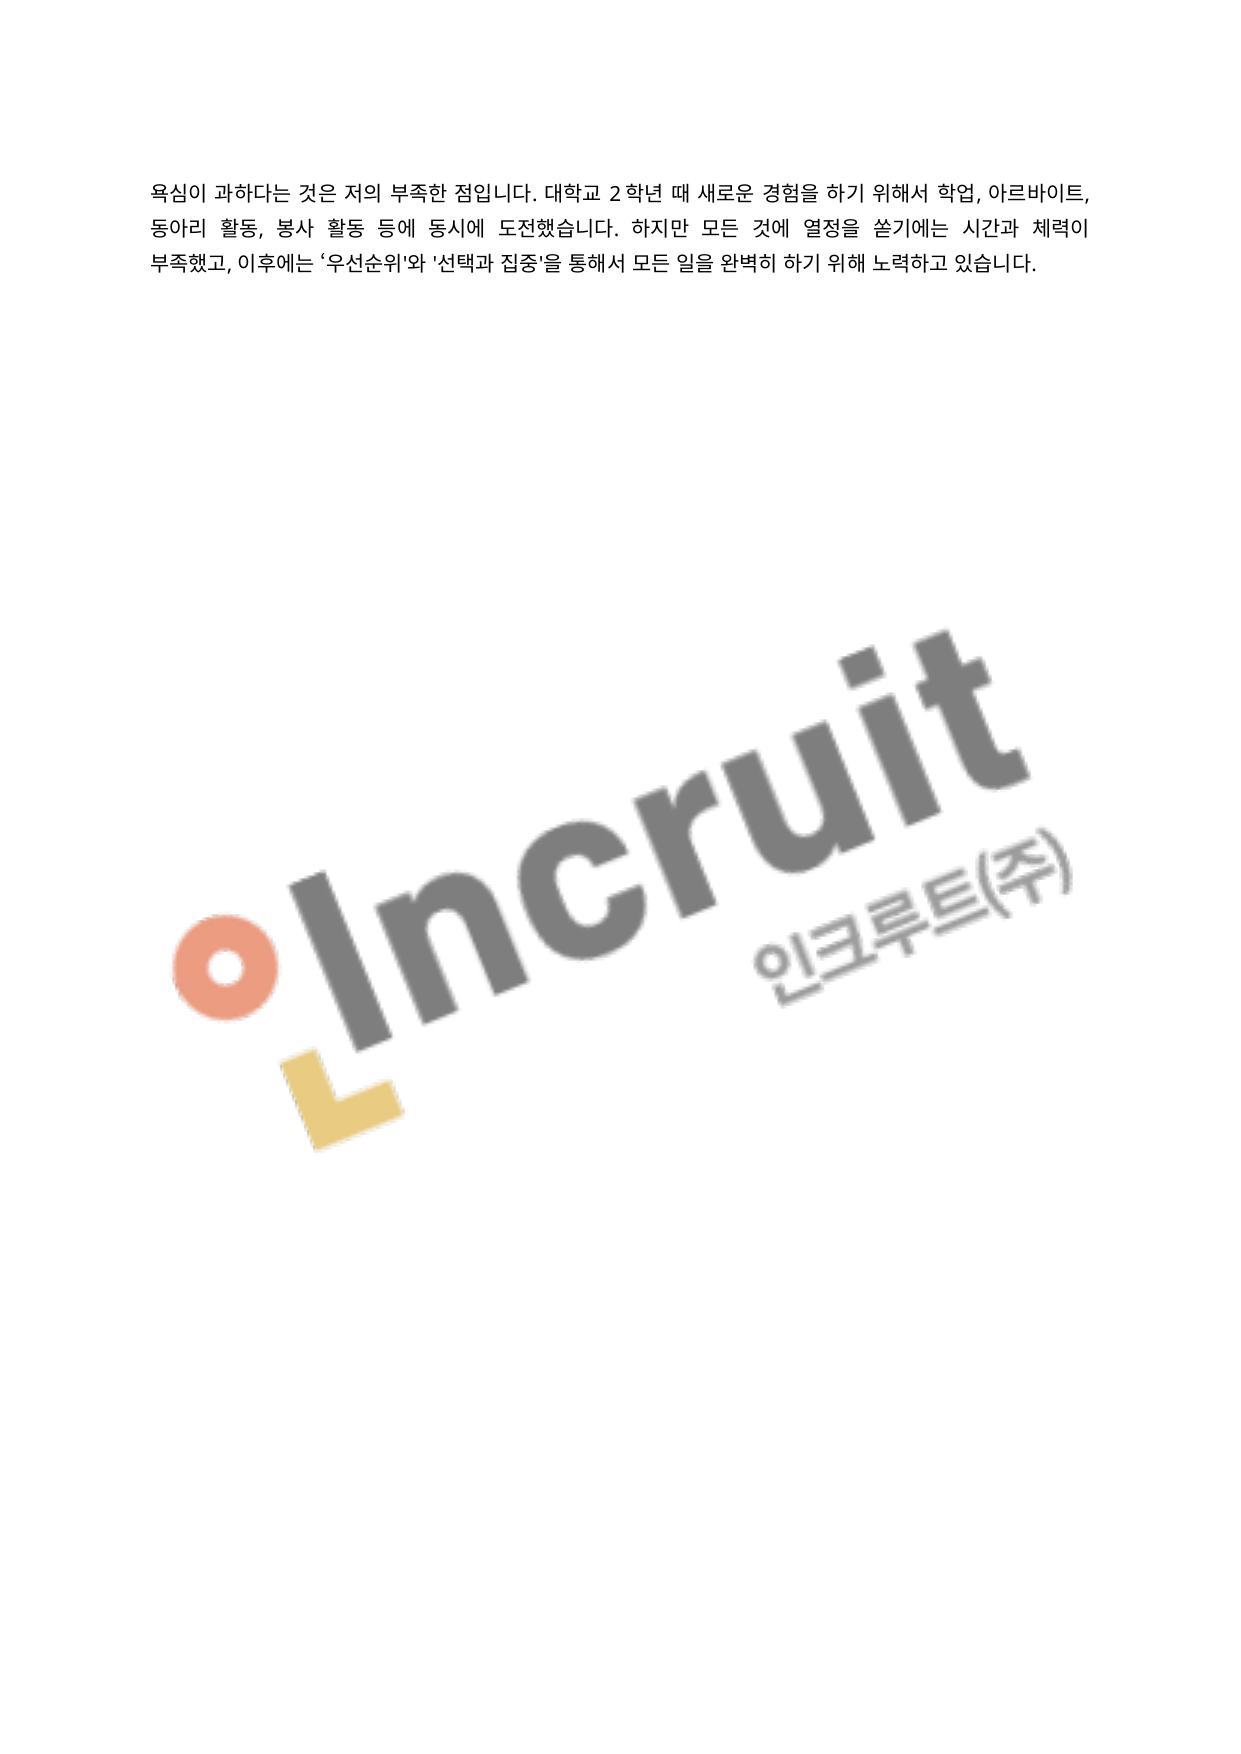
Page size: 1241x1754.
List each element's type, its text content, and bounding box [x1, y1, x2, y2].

picture [150, 595, 1091, 1186]
text 욕심이 과하다는 것은 저의 부족한 점입니다. 대학교 2학년 때 새로운 경험을 하기 위해서 학업, 아르바이트, 동아리 활동, 봉사 활동 등에 동시에 도전했습니다. 하지만 모든 것에 열정을 쏟기에는 시간과 체력이 부족했고, 이후에는 ‘우선순위'와 '선택과 집중'을 통해서 모든 일을 완벽히 하기 위해 노력하고 있습니다. [150, 177, 1090, 277]
